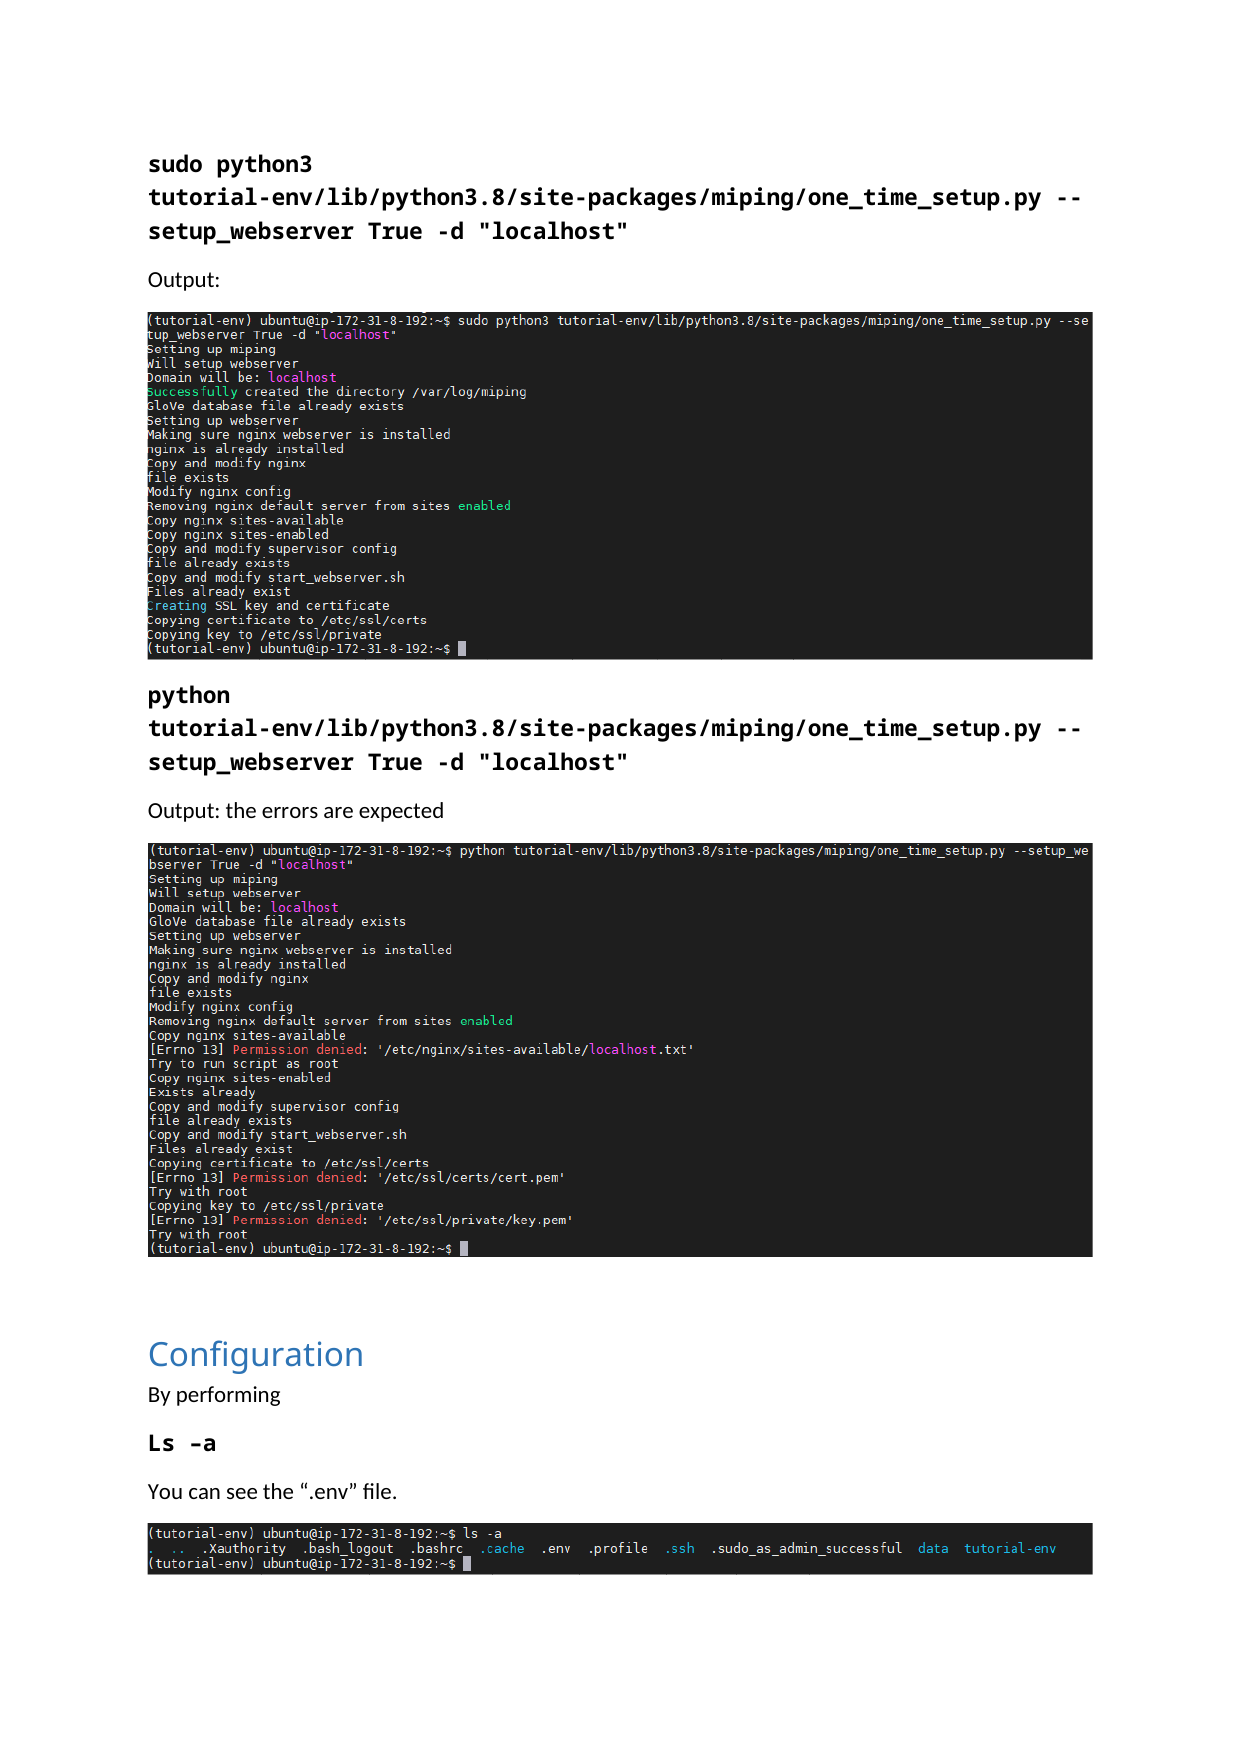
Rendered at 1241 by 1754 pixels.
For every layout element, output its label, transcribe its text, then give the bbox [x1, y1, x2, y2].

text Ls –a [148, 1427, 1093, 1458]
text python tutorial-env/lib/python3.8/site-packages/miping/one_time_setup.py --setup_webserver True -d "localhost" [148, 678, 1093, 777]
text By performing [148, 1380, 1093, 1408]
picture [147, 1523, 1093, 1575]
text You can see the “.env” file. [148, 1477, 1093, 1505]
text sudo python3 tutorial-env/lib/python3.8/site-packages/miping/one_time_setup.py --setup_webserver True -d "localhost" [148, 148, 1093, 246]
picture [147, 843, 1093, 1257]
text Output: [148, 266, 1093, 293]
picture [147, 312, 1093, 660]
text Output: the errors are expected [148, 796, 1093, 824]
subtitle Configuration [148, 1331, 1093, 1376]
